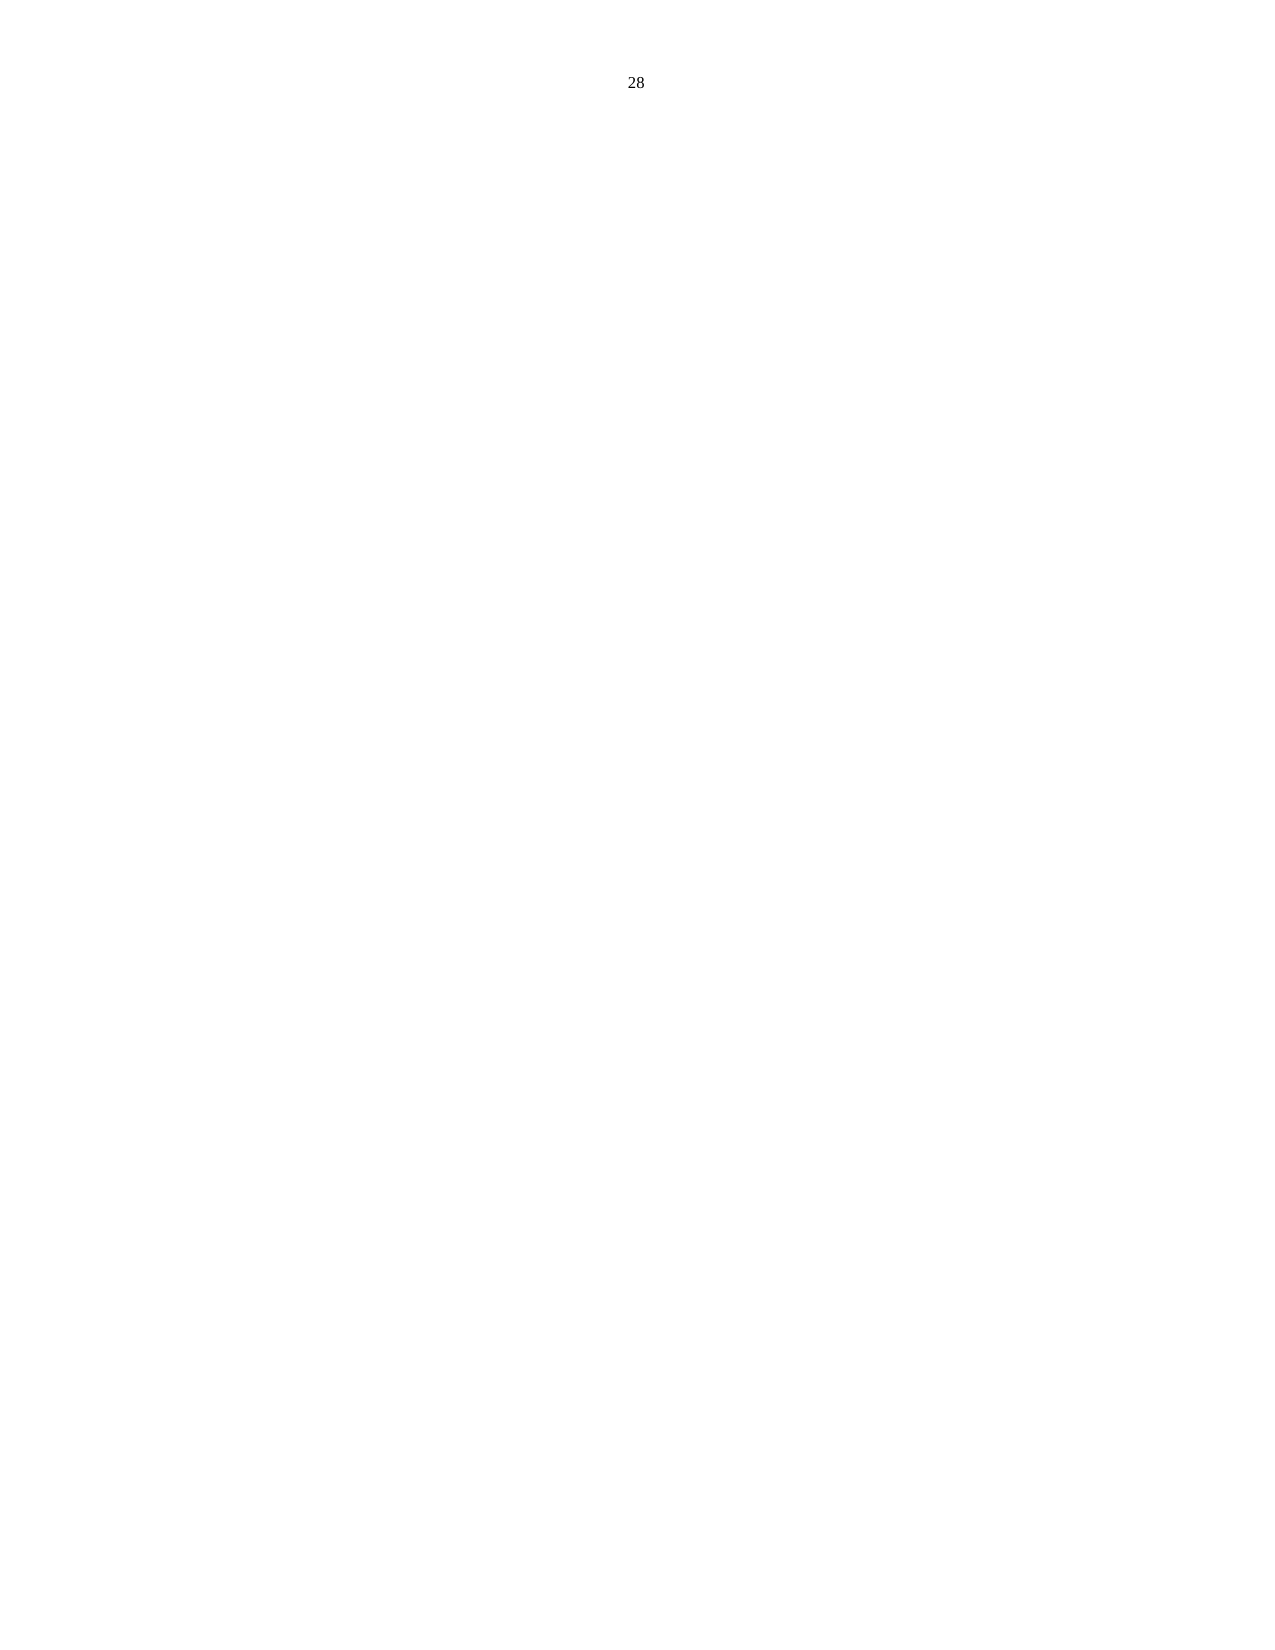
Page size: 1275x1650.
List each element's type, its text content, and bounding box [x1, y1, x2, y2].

text 28 [80, 72, 1192, 92]
